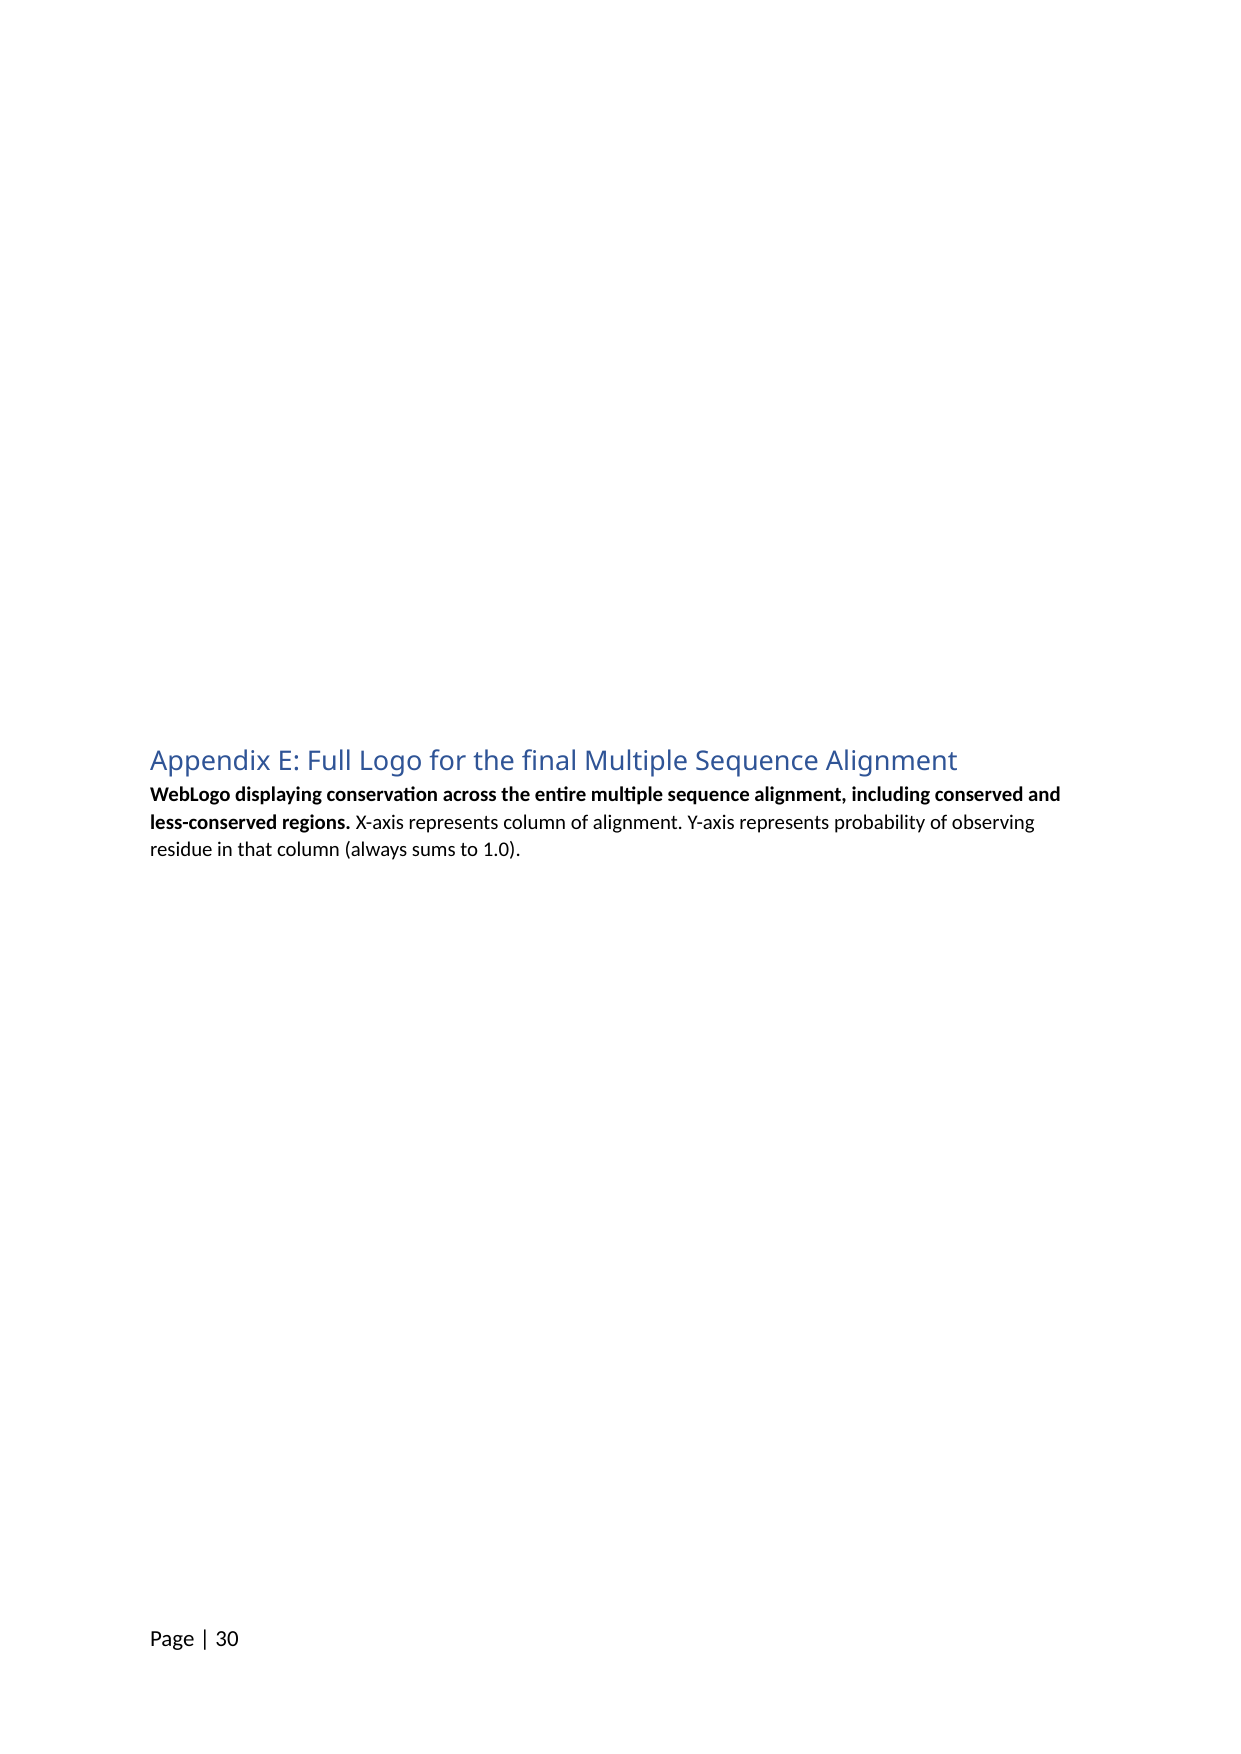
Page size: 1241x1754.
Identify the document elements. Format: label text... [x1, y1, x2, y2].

text WebLogo displaying conservation across the entire multiple sequence alignment, including conserved and less-conserved regions. X-axis represents column of alignment. Y-axis represents probability of observing residue in that column (always sums to 1.0). [150, 782, 1090, 862]
subtitle Appendix E: Full Logo for the final Multiple Sequence Alignment [150, 742, 1090, 779]
